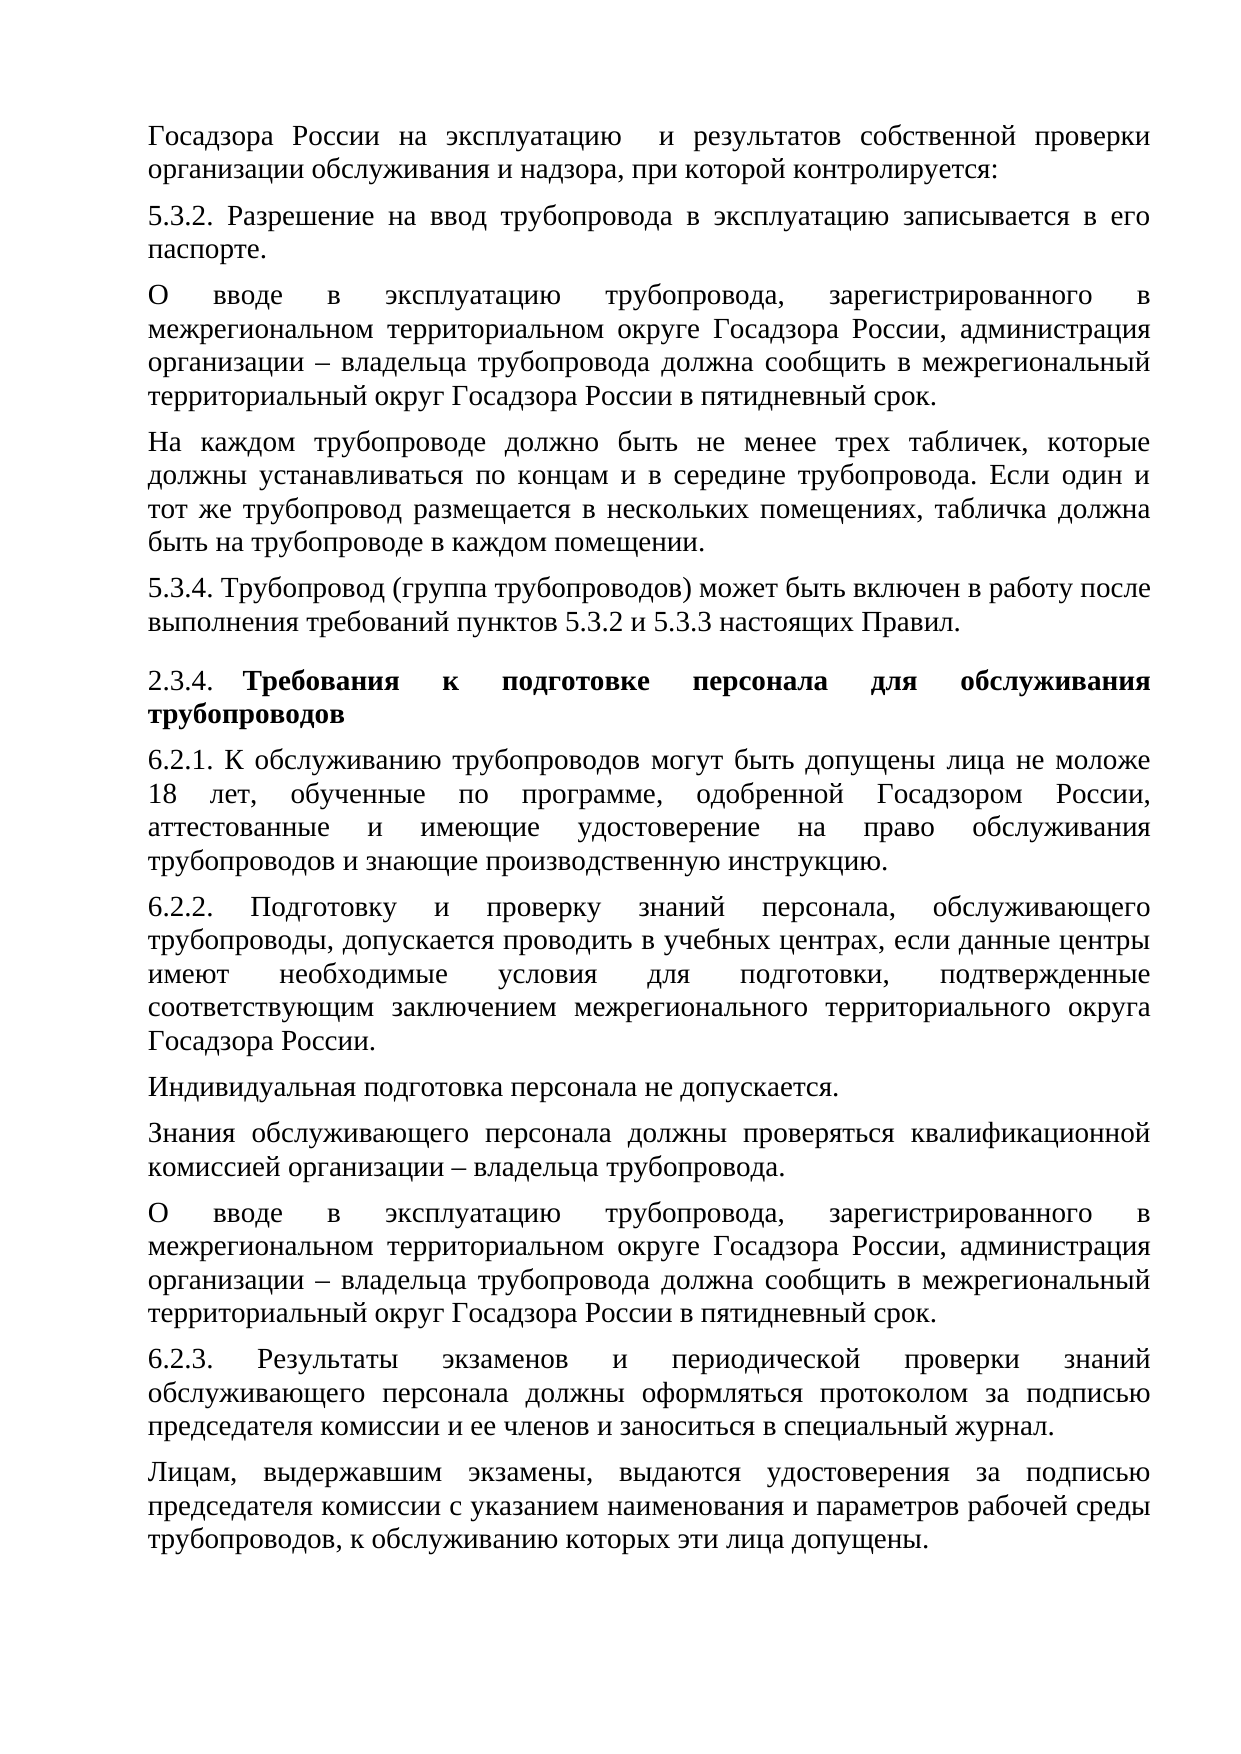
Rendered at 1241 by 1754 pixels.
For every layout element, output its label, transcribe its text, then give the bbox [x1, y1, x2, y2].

text 6.2.1. К обслуживанию трубопроводов могут быть допущены лица не моложе 18 лет, обученные по программе, одобренной Госадзором России, аттестованные и имеющие удостоверение на право обслуживания трубопроводов и знающие производственную инструкцию. [148, 742, 1152, 876]
text Лицам, выдержавшим экзамены, выдаются удостоверения за подписью председателя комиссии с указанием наименования и параметров рабочей среды трубопроводов, к обслуживанию которых эти лица допущены. [148, 1454, 1152, 1555]
text 6.2.3. Результаты экзаменов и периодической проверки знаний обслуживающего персонала должны оформляться протоколом за подписью председателя комиссии и ее членов и заноситься в специальный журнал. [148, 1341, 1152, 1442]
text О вводе в эксплуатацию трубопровода, зарегистрированного в межрегиональном территориальном округе Госадзора России, администрация организации ‒ владельца трубопровода должна сообщить в межрегиональный территориальный округ Госадзора России в пятидневный срок. [148, 1195, 1152, 1329]
text Индивидуальная подготовка персонала не допускается. [148, 1069, 1152, 1103]
text 6.2.2. Подготовку и проверку знаний персонала, обслуживающего трубопроводы, допускается проводить в учебных центрах, если данные центры имеют необходимые условия для подготовки, подтвержденные соответствующим заключением межрегионального территориального округа Госадзора России. [148, 889, 1152, 1057]
text 5.3.2. Разрешение на ввод трубопровода в эксплуатацию записывается в его паспорте. [148, 198, 1152, 265]
text 5.3.4. Трубопровод (группа трубопроводов) может быть включен в работу после выполнения требований пунктов 5.3.2 и 5.3.3 настоящих Правил. [148, 571, 1152, 638]
text Знания обслуживающего персонала должны проверяться квалификационной комиссией организации ‒ владельца трубопровода. [148, 1115, 1152, 1182]
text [148, 118, 1152, 185]
text О вводе в эксплуатацию трубопровода, зарегистрированного в межрегиональном территориальном округе Госадзора России, администрация организации ‒ владельца трубопровода должна сообщить в межрегиональный территориальный округ Госадзора России в пятидневный срок. [148, 277, 1152, 411]
text На каждом трубопроводе должно быть не менее трех табличек, которые должны устанавливаться по концам и в середине трубопровода. Если один и тот же трубопровод размещается в нескольких помещениях, табличка должна быть на трубопроводе в каждом помещении. [148, 424, 1152, 558]
subtitle Требования к подготовке персонала для обслуживания трубопроводов [148, 663, 1152, 730]
